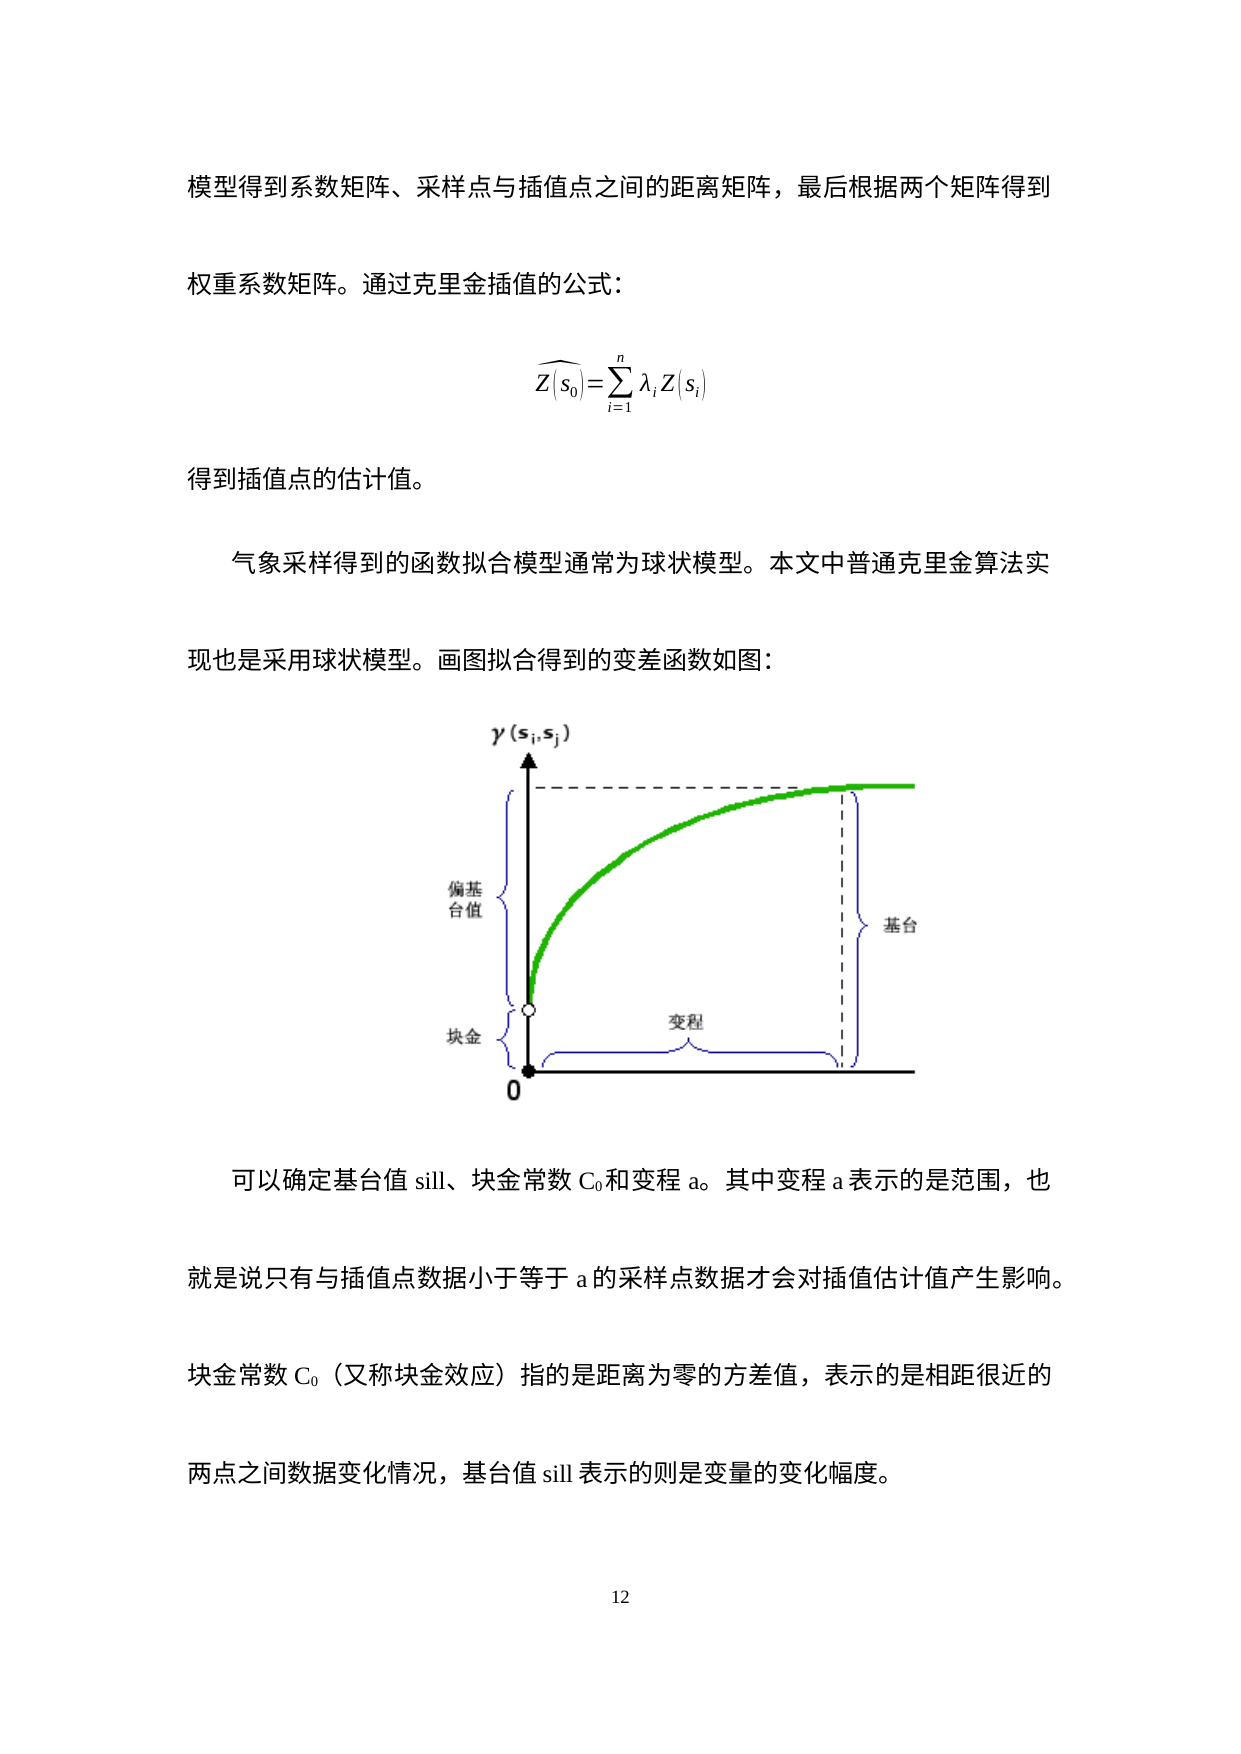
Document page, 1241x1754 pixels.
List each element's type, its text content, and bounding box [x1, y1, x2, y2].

picture [406, 709, 923, 1113]
text 可以确定基台值sill、块金常数C0和变程 a。其中变程a表示的是范围，也就是说只有与插值点数据小于等于a的采样点数据才会对插值估计值产生影响。块金常数C0（又称块金效应）指的是距离为零的方差值，表示的是相距很近的两点之间数据变化情况，基台值sill表示的则是变量的变化幅度。 [187, 1146, 1053, 1504]
text 气象采样得到的函数拟合模型通常为球状模型。本文中普通克里金算法实现也是采用球状模型。画图拟合得到的变差函数如图： [187, 529, 1053, 691]
text 得到插值点的估计值。 [187, 446, 1053, 511]
